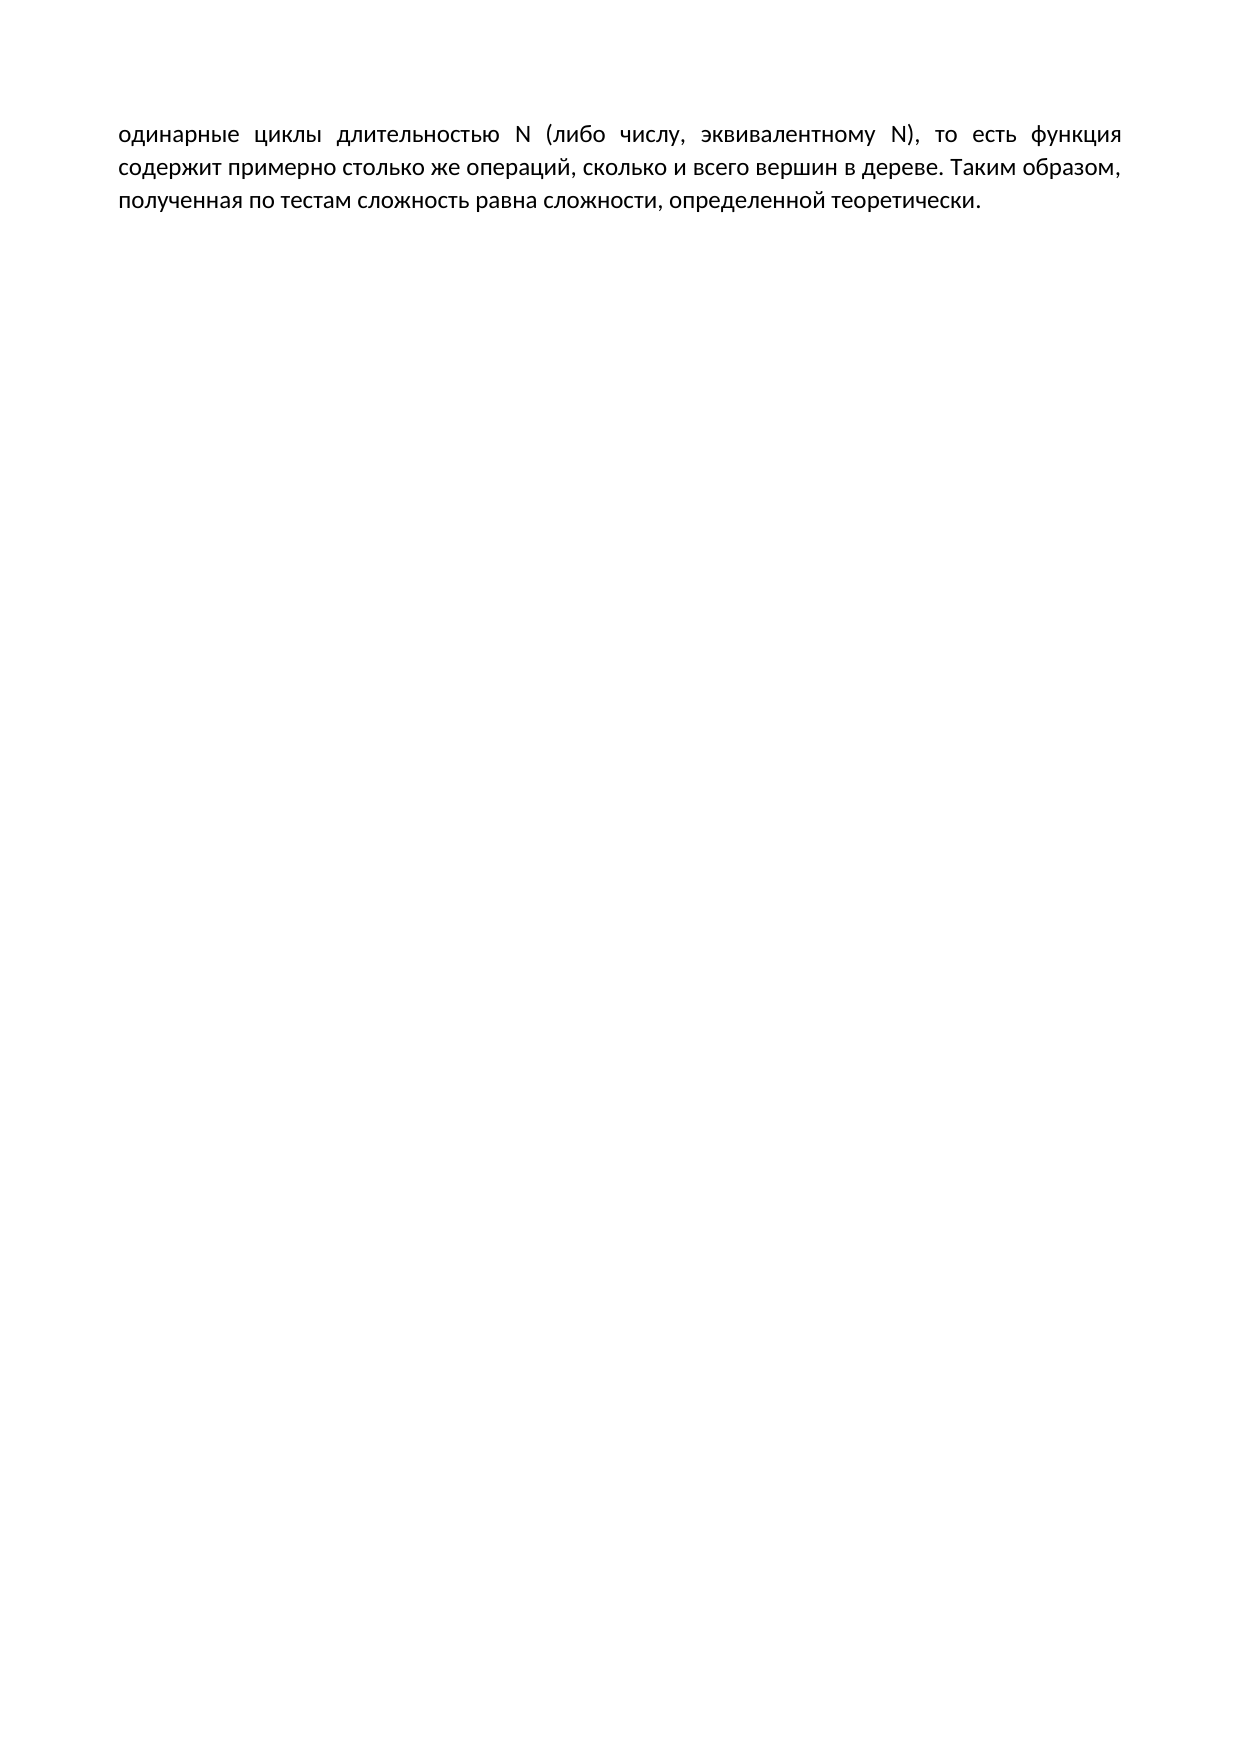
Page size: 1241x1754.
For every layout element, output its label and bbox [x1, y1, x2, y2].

text [118, 118, 1122, 214]
